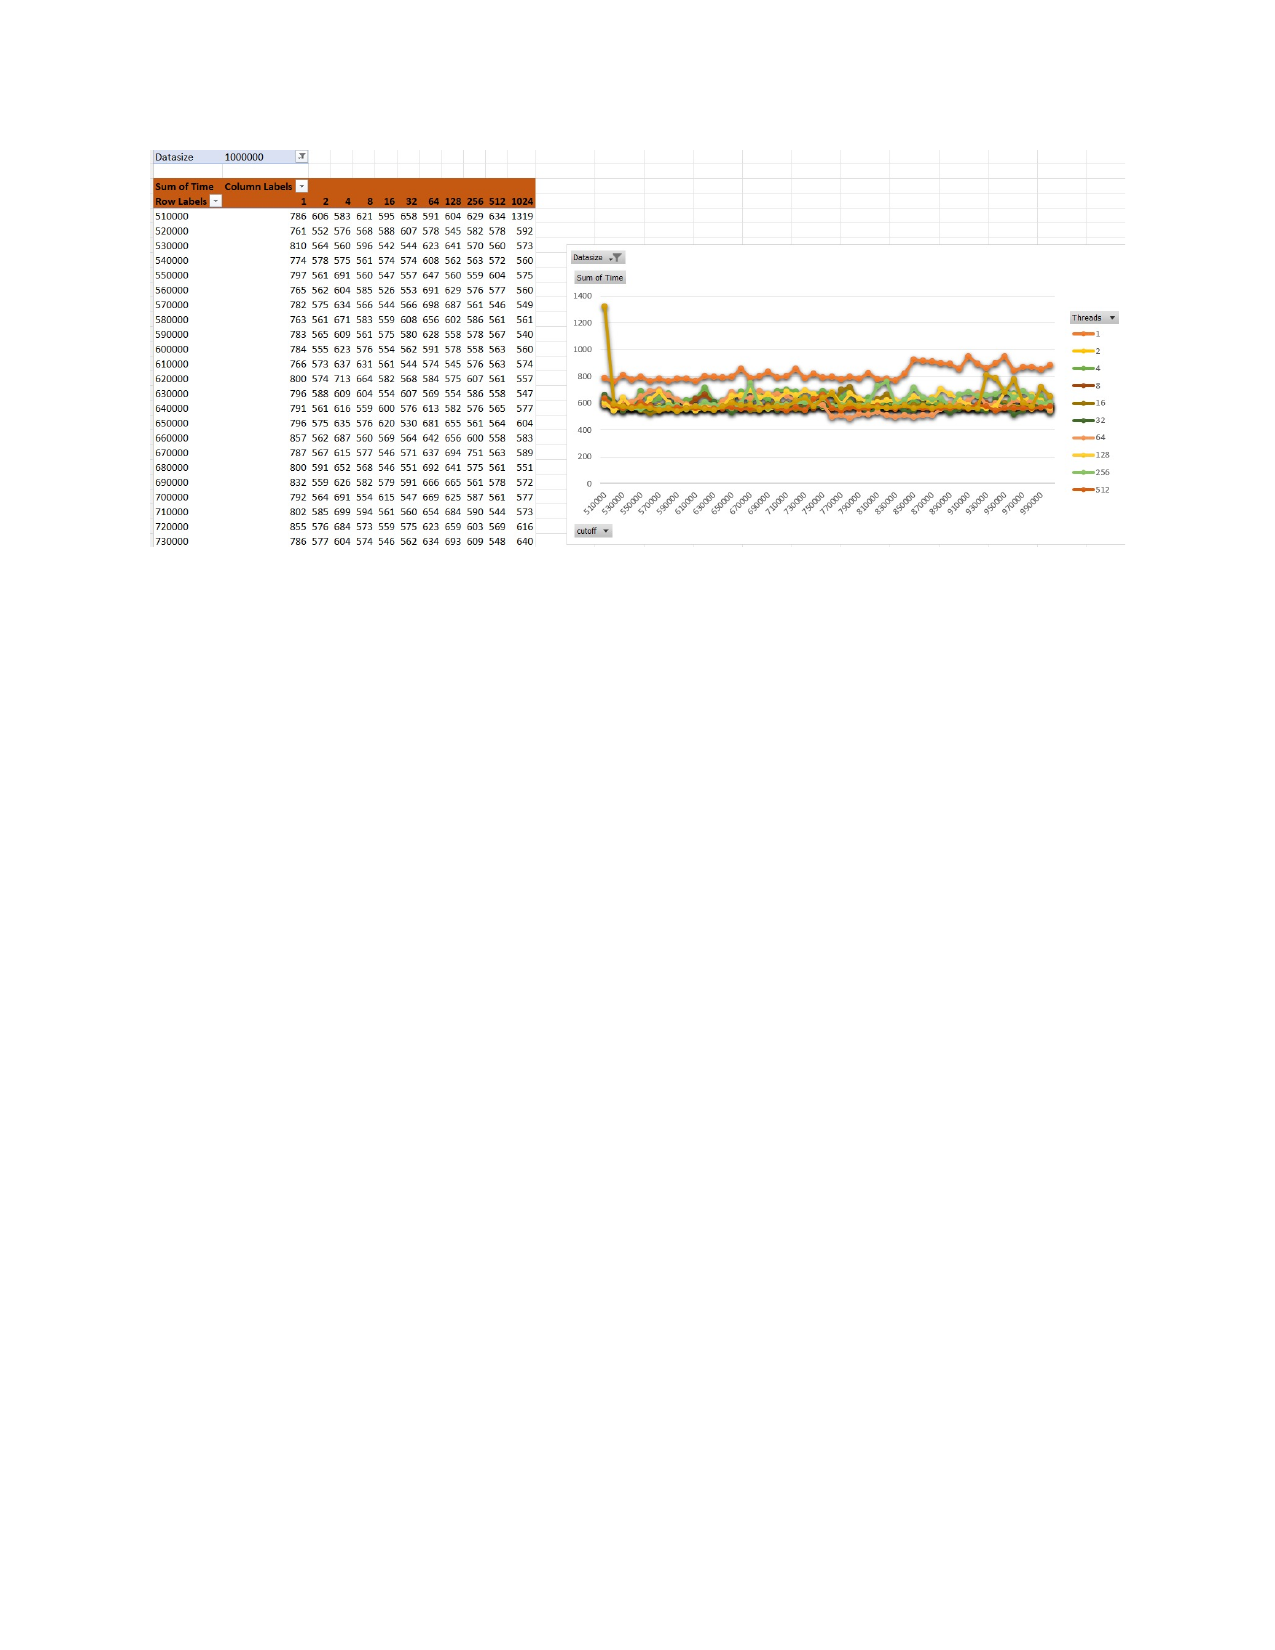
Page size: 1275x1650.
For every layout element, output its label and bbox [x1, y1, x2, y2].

picture [150, 150, 1125, 547]
